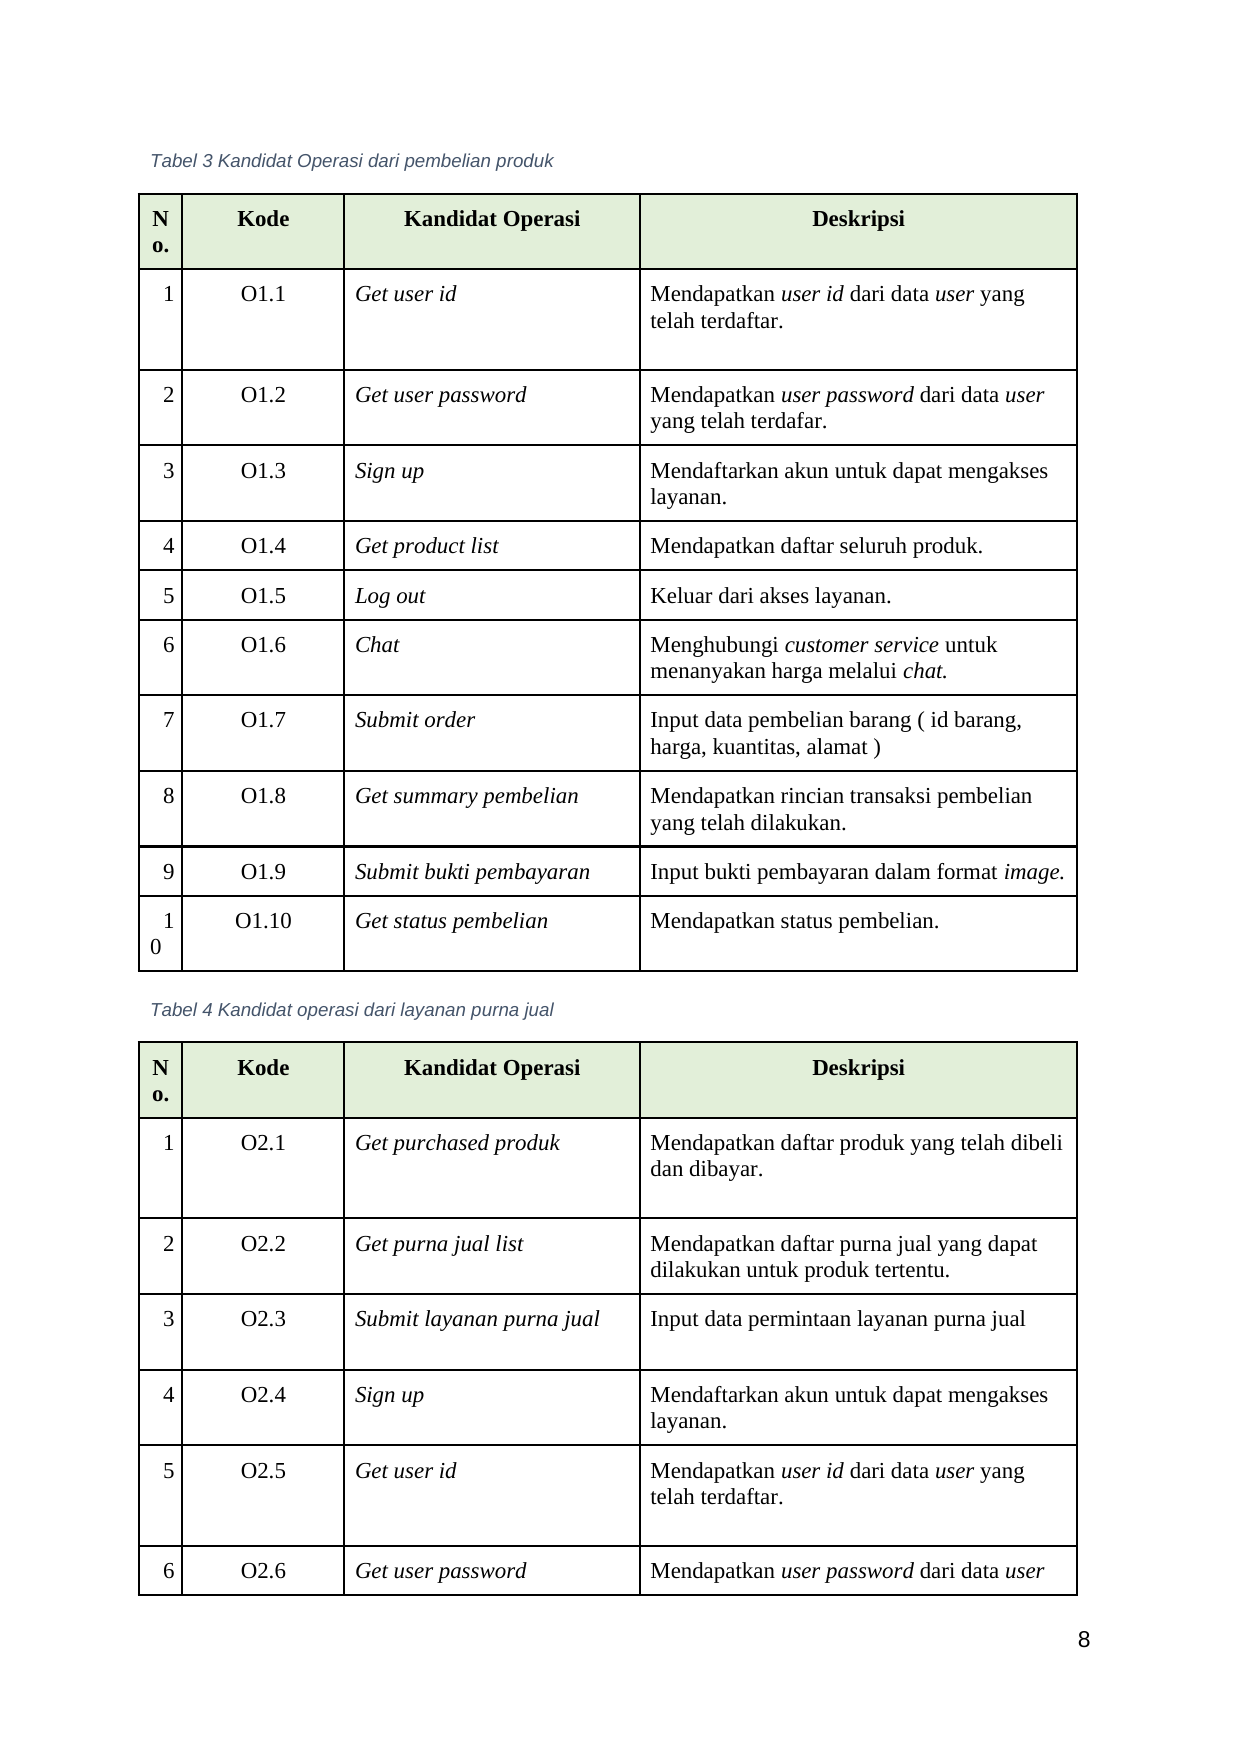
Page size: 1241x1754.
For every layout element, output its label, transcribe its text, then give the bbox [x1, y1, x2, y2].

table_cell O1.10 [183, 897, 343, 970]
table_cell 2 [140, 1219, 181, 1293]
table_cell 5 [140, 1446, 181, 1545]
table_cell 6 [140, 1547, 181, 1594]
table_header No. [140, 1043, 181, 1117]
table_cell Get user password [345, 1547, 639, 1594]
table_header Deskripsi [641, 1043, 1076, 1117]
table_cell Mendapatkan daftar produk yang telah dibeli dan dibayar. [641, 1119, 1076, 1217]
table_header Kandidat Operasi [345, 195, 639, 268]
table_cell O1.2 [183, 371, 343, 444]
table_cell 10 [140, 897, 181, 970]
table_cell Input bukti pembayaran dalam format image. [641, 848, 1076, 894]
table_cell Mendaftarkan akun untuk dapat mengakses layanan. [641, 446, 1076, 520]
table_cell Get purchased produk [345, 1119, 639, 1217]
table_cell O1.8 [183, 772, 343, 845]
table_cell Keluar dari akses layanan. [641, 571, 1076, 618]
table_cell Get product list [345, 522, 639, 569]
table_cell Menghubungi customer service untuk menanyakan harga melalui chat. [641, 621, 1076, 694]
table_cell 5 [140, 571, 181, 618]
table_cell 3 [140, 1295, 181, 1368]
table_cell O2.5 [183, 1446, 343, 1545]
table_cell 6 [140, 621, 181, 694]
table_header Deskripsi [641, 195, 1076, 268]
table_cell Input data pembelian barang ( id barang, harga, kuantitas, alamat ) [641, 696, 1076, 770]
table_cell Mendapatkan daftar purna jual yang dapat dilakukan untuk produk tertentu. [641, 1219, 1076, 1293]
table_cell O1.9 [183, 848, 343, 894]
table_cell 7 [140, 696, 181, 770]
table_cell 8 [140, 772, 181, 845]
table_cell Chat [345, 621, 639, 694]
table_cell Mendapatkan rincian transaksi pembelian yang telah dilakukan. [641, 772, 1076, 845]
table_cell Sign up [345, 446, 639, 520]
table_cell Submit layanan purna jual [345, 1295, 639, 1368]
table_cell Mendapatkan status pembelian. [641, 897, 1076, 970]
table_cell Get user password [345, 371, 639, 444]
table_cell Input data permintaan layanan purna jual [641, 1295, 1076, 1368]
text Tabel 4 Kandidat operasi dari layanan purna jual [150, 999, 1090, 1020]
table_cell O1.6 [183, 621, 343, 694]
text Tabel 3 Kandidat Operasi dari pembelian produk [150, 150, 1090, 172]
table_cell Get purna jual list [345, 1219, 639, 1293]
table_cell Mendapatkan daftar seluruh produk. [641, 522, 1076, 569]
table_header Kode [183, 195, 343, 268]
table_cell O1.7 [183, 696, 343, 770]
table_cell Get status pembelian [345, 897, 639, 970]
table_cell O2.6 [183, 1547, 343, 1594]
table_cell O2.3 [183, 1295, 343, 1368]
table_cell Mendapatkan user id dari data user yang telah terdaftar. [641, 1446, 1076, 1545]
table_cell O1.1 [183, 270, 343, 369]
table_cell Get user id [345, 1446, 639, 1545]
table_cell 2 [140, 371, 181, 444]
table_cell 9 [140, 848, 181, 894]
table_cell Mendaftarkan akun untuk dapat mengakses layanan. [641, 1371, 1076, 1444]
table_cell 1 [140, 1119, 181, 1217]
table_cell Mendapatkan user password dari data user yang telah terdafar. [641, 371, 1076, 444]
table_cell 3 [140, 446, 181, 520]
table_cell Mendapatkan user id dari data user yang telah terdaftar. [641, 270, 1076, 369]
table_cell Log out [345, 571, 639, 618]
table_cell Sign up [345, 1371, 639, 1444]
table_header Kode [183, 1043, 343, 1117]
table_cell 4 [140, 1371, 181, 1444]
table_cell O2.2 [183, 1219, 343, 1293]
table_cell O2.1 [183, 1119, 343, 1217]
table_cell O1.5 [183, 571, 343, 618]
table_header No. [140, 195, 181, 268]
table_cell Get user id [345, 270, 639, 369]
table_header Kandidat Operasi [345, 1043, 639, 1117]
table_cell O2.4 [183, 1371, 343, 1444]
table_cell 4 [140, 522, 181, 569]
table_cell Submit bukti pembayaran [345, 848, 639, 894]
table_cell O1.4 [183, 522, 343, 569]
table_cell O1.3 [183, 446, 343, 520]
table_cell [641, 1547, 1076, 1594]
table_cell 1 [140, 270, 181, 369]
table_cell Get summary pembelian [345, 772, 639, 845]
table_cell Submit order [345, 696, 639, 770]
